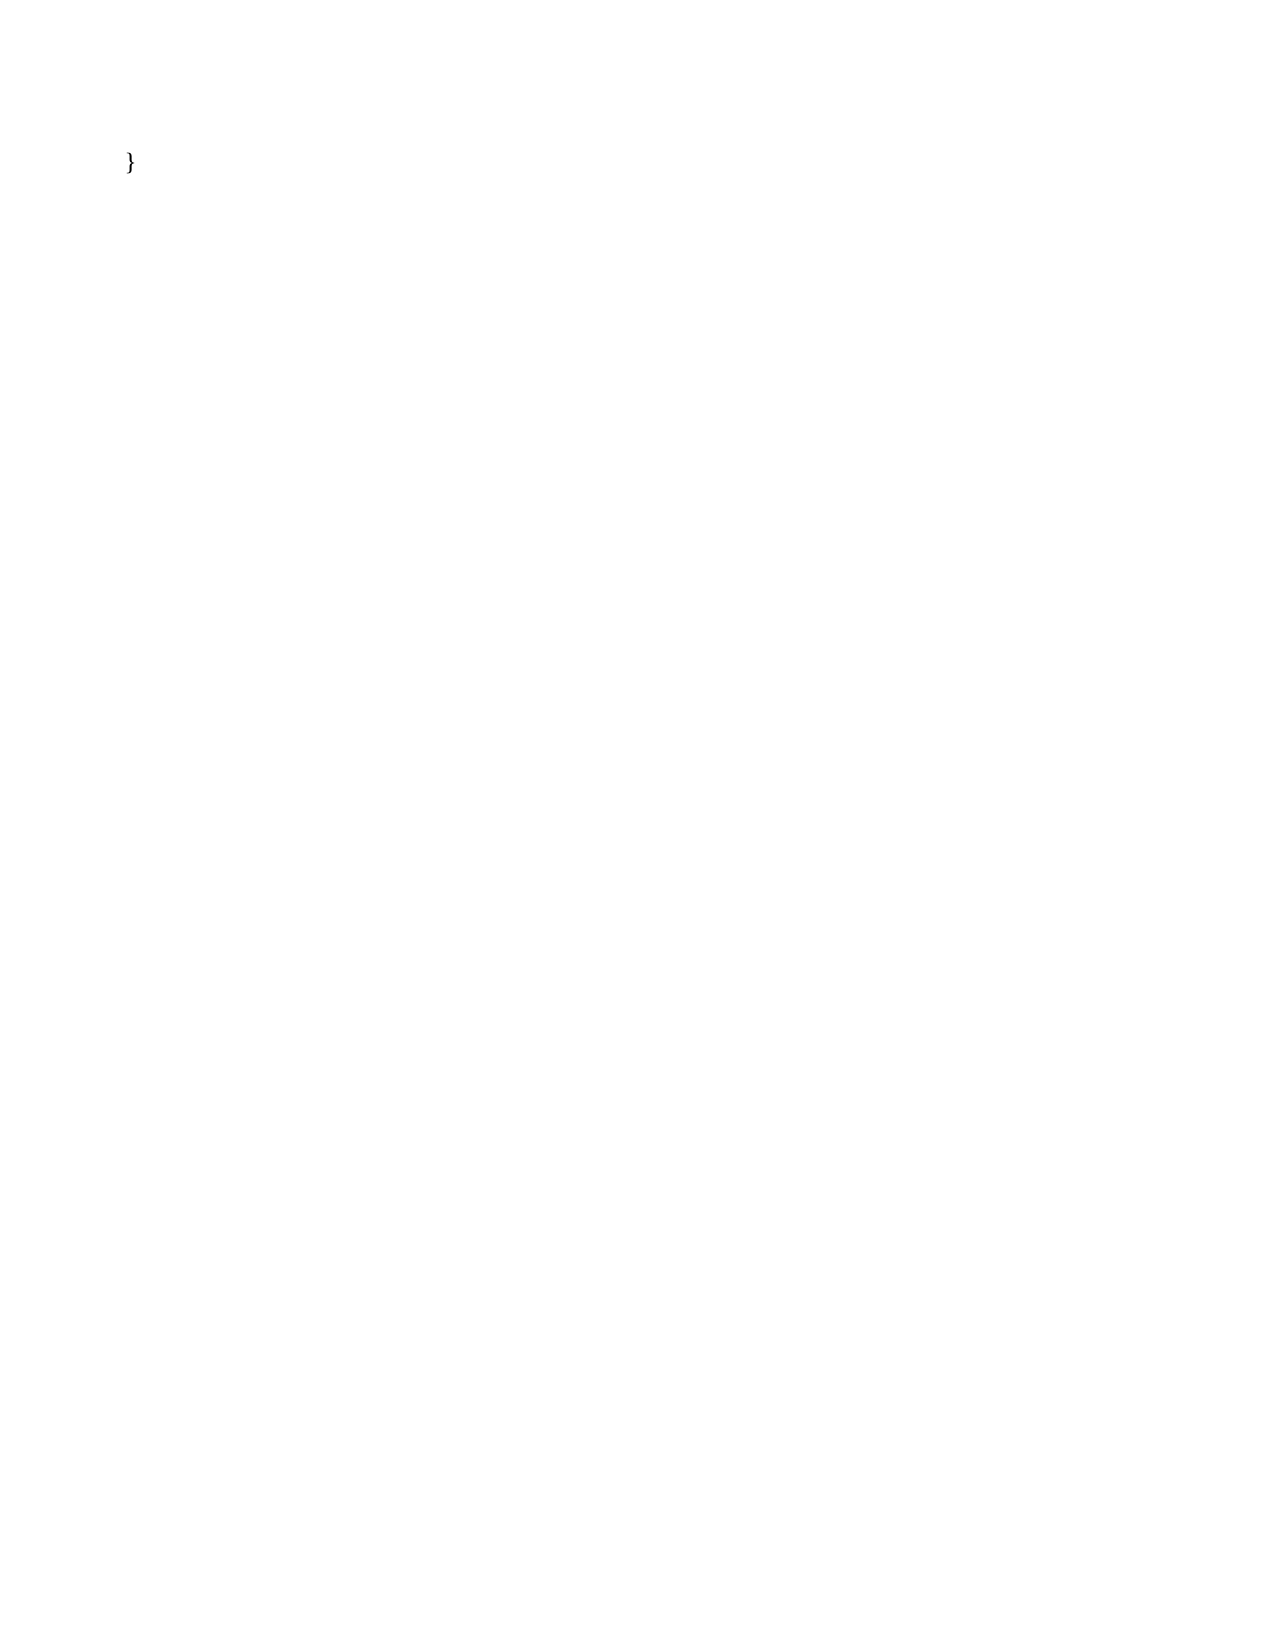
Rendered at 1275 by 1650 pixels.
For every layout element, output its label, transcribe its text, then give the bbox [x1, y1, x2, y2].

text } [118, 147, 1157, 176]
